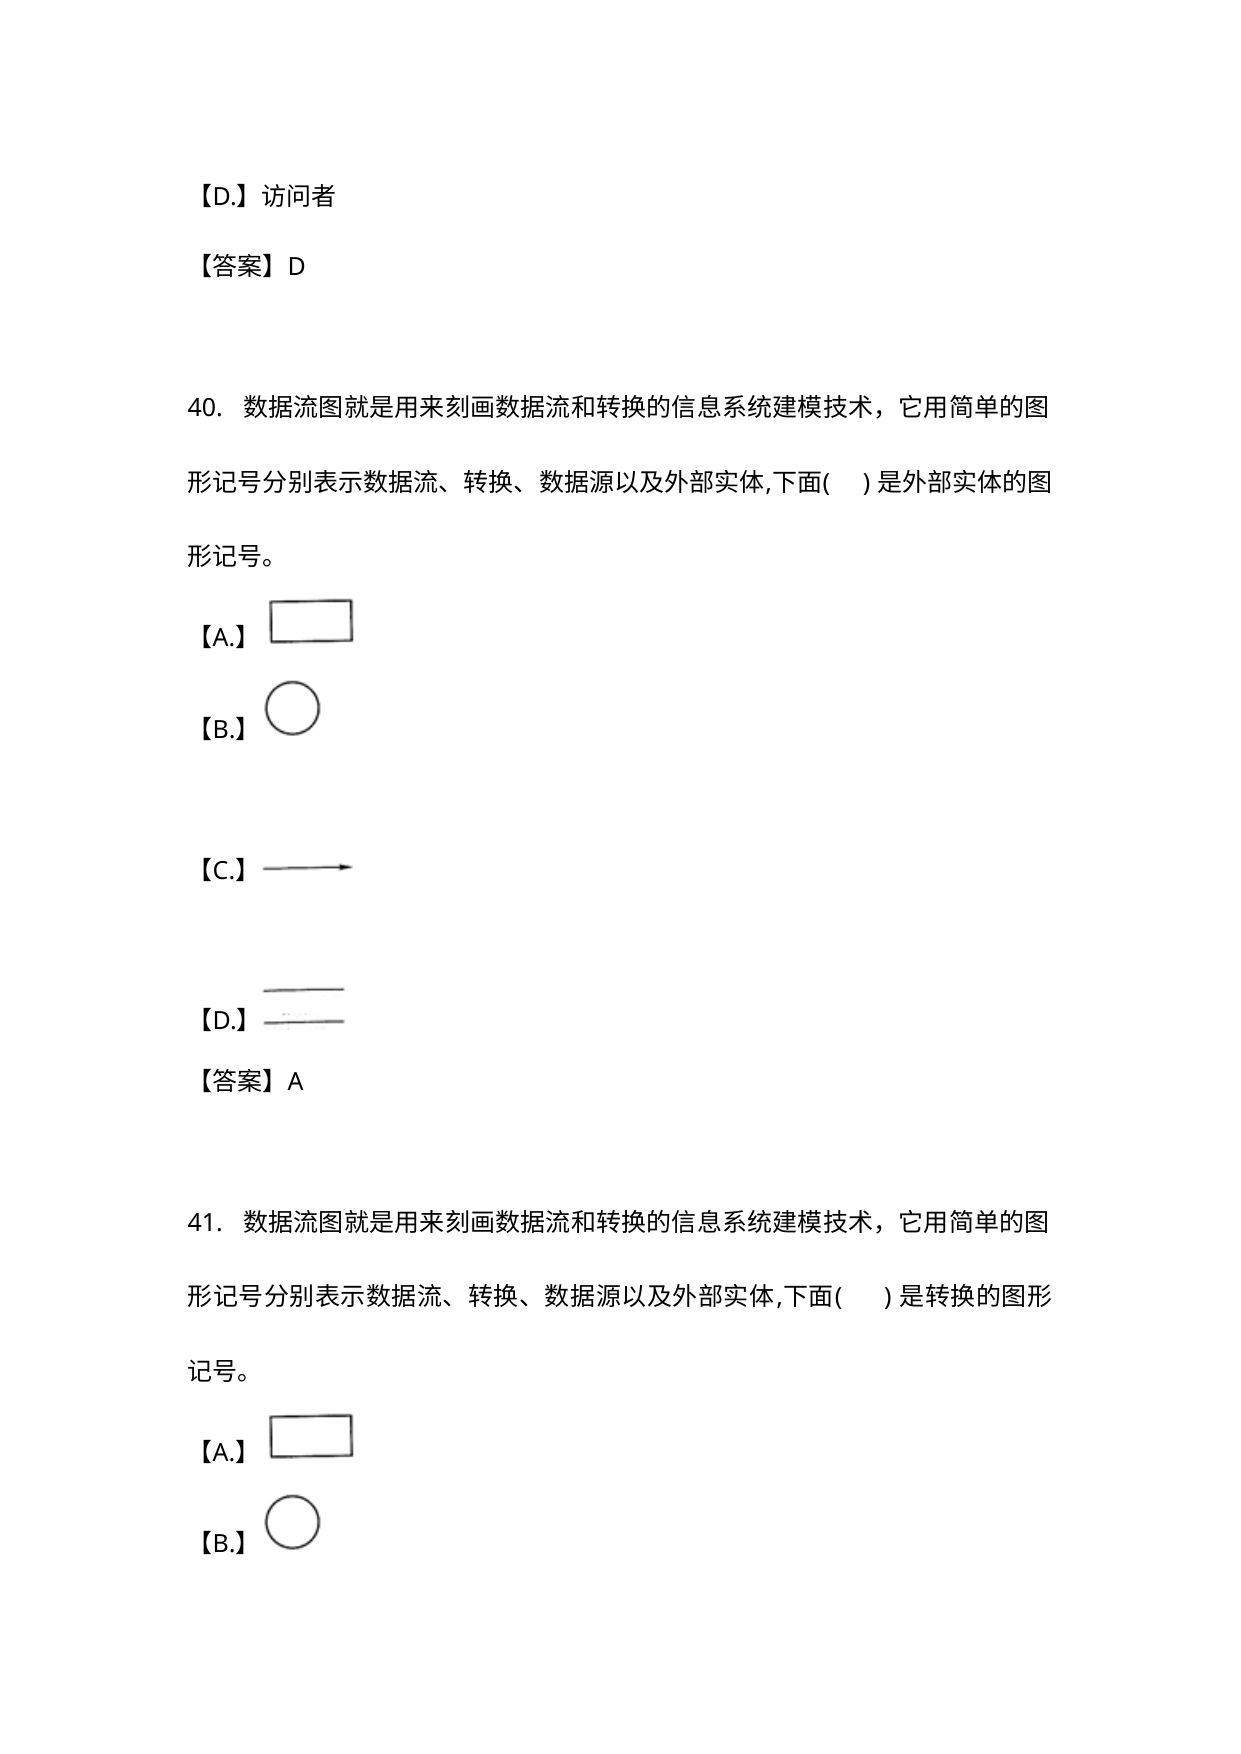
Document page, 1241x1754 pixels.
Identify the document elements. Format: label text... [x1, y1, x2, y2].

text 【D.】访问者 [187, 162, 1053, 227]
text 【答案】A [187, 1047, 1053, 1112]
text 【B.】 [187, 1478, 1053, 1575]
list 数据流图就是用来刻画数据流和转换的信息系统建模技术，它用简单的图形记号分别表示数据流、转换、数据源以及外部实体,下面( ) 是转换的图形记号。 [187, 1188, 1053, 1402]
text 【A.】 [187, 593, 1053, 658]
picture [260, 854, 355, 880]
text 【C.】 [187, 836, 1053, 901]
picture [260, 1492, 327, 1553]
picture [260, 596, 366, 647]
text 【答案】D [187, 232, 1053, 297]
list 数据流图就是用来刻画数据流和转换的信息系统建模技术，它用简单的图形记号分别表示数据流、转换、数据源以及外部实体,下面( ) 是外部实体的图形记号。 [187, 373, 1053, 587]
text 【A.】 [187, 1407, 1053, 1472]
picture [260, 1411, 366, 1462]
picture [261, 981, 353, 1030]
text 【D.】 [187, 977, 1053, 1042]
text 【B.】 [187, 663, 1053, 761]
picture [260, 678, 327, 739]
